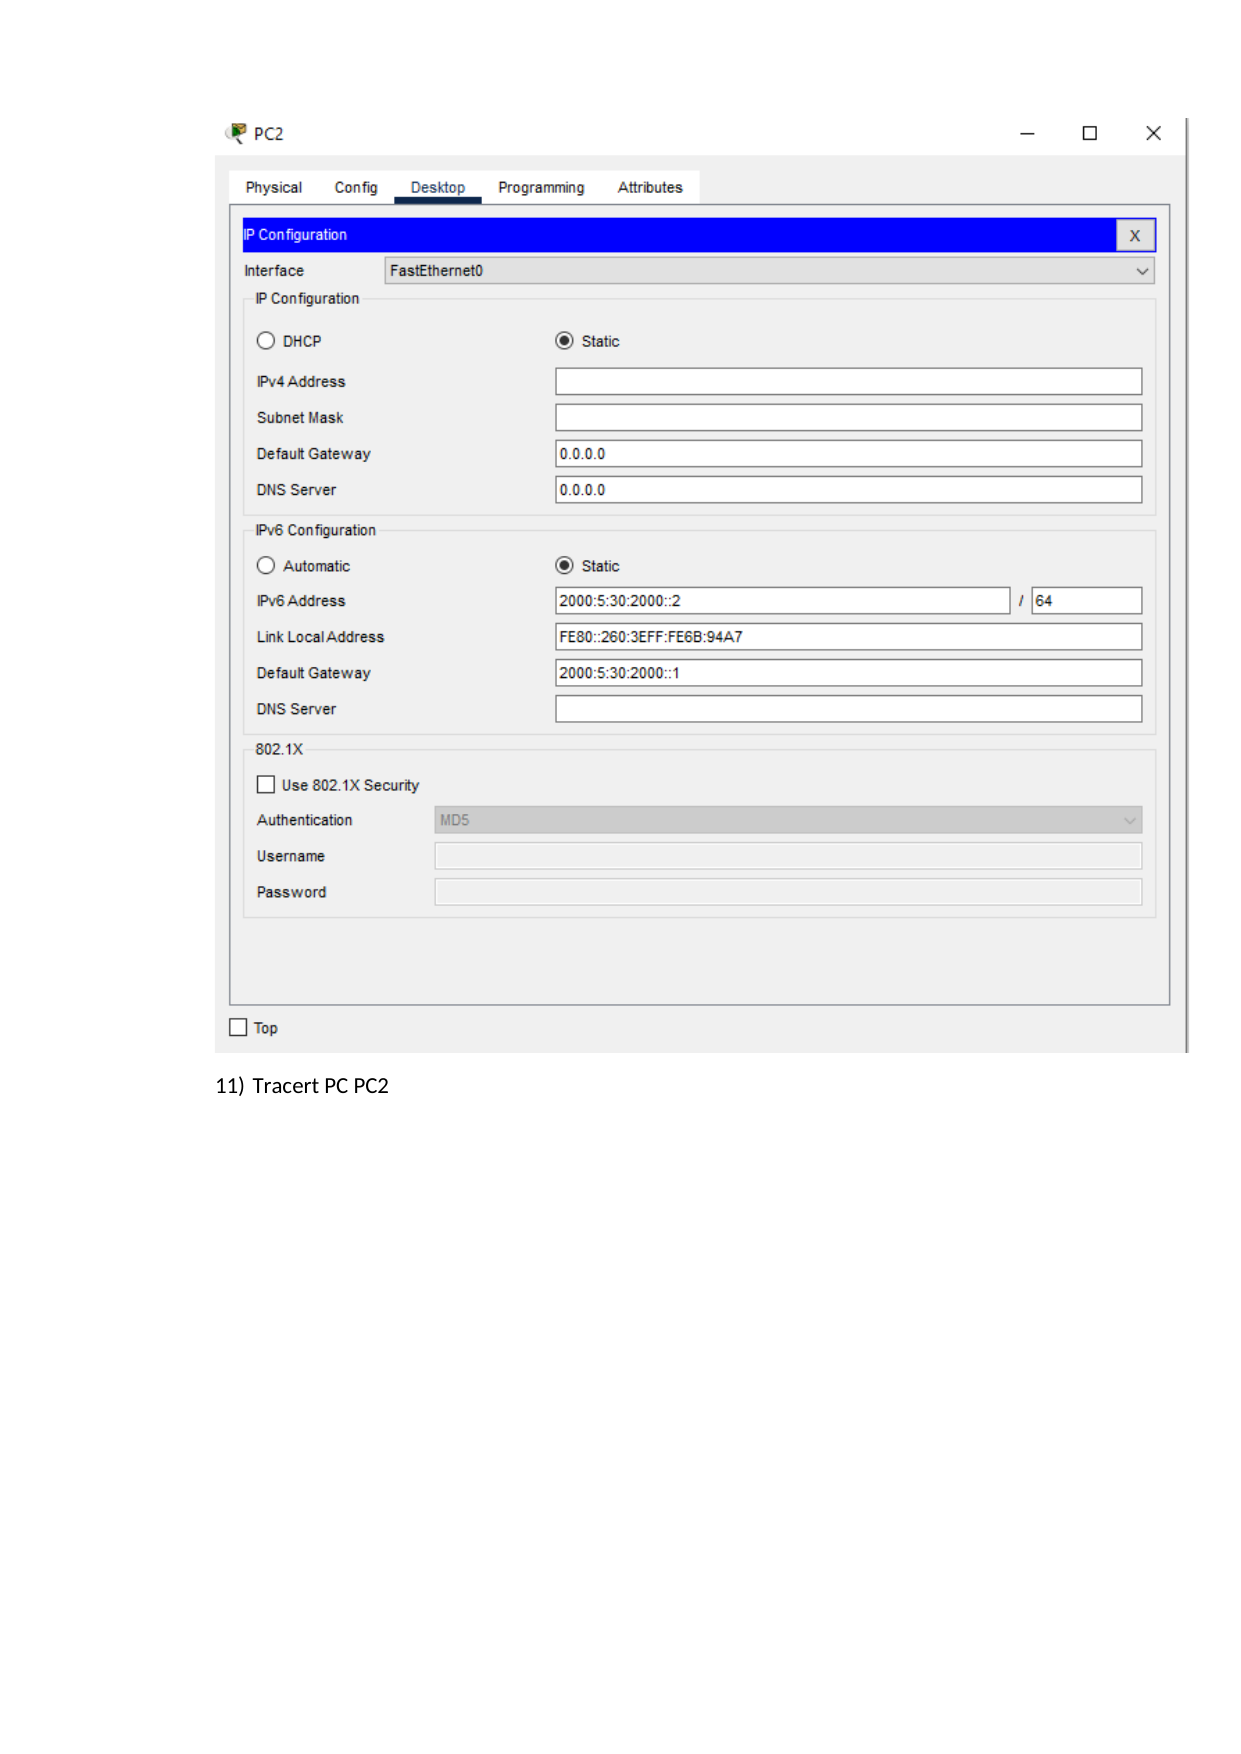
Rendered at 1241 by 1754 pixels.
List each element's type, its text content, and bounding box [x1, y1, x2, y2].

picture [214, 118, 1190, 1053]
list Tracert PC PC2 [215, 1071, 1152, 1099]
